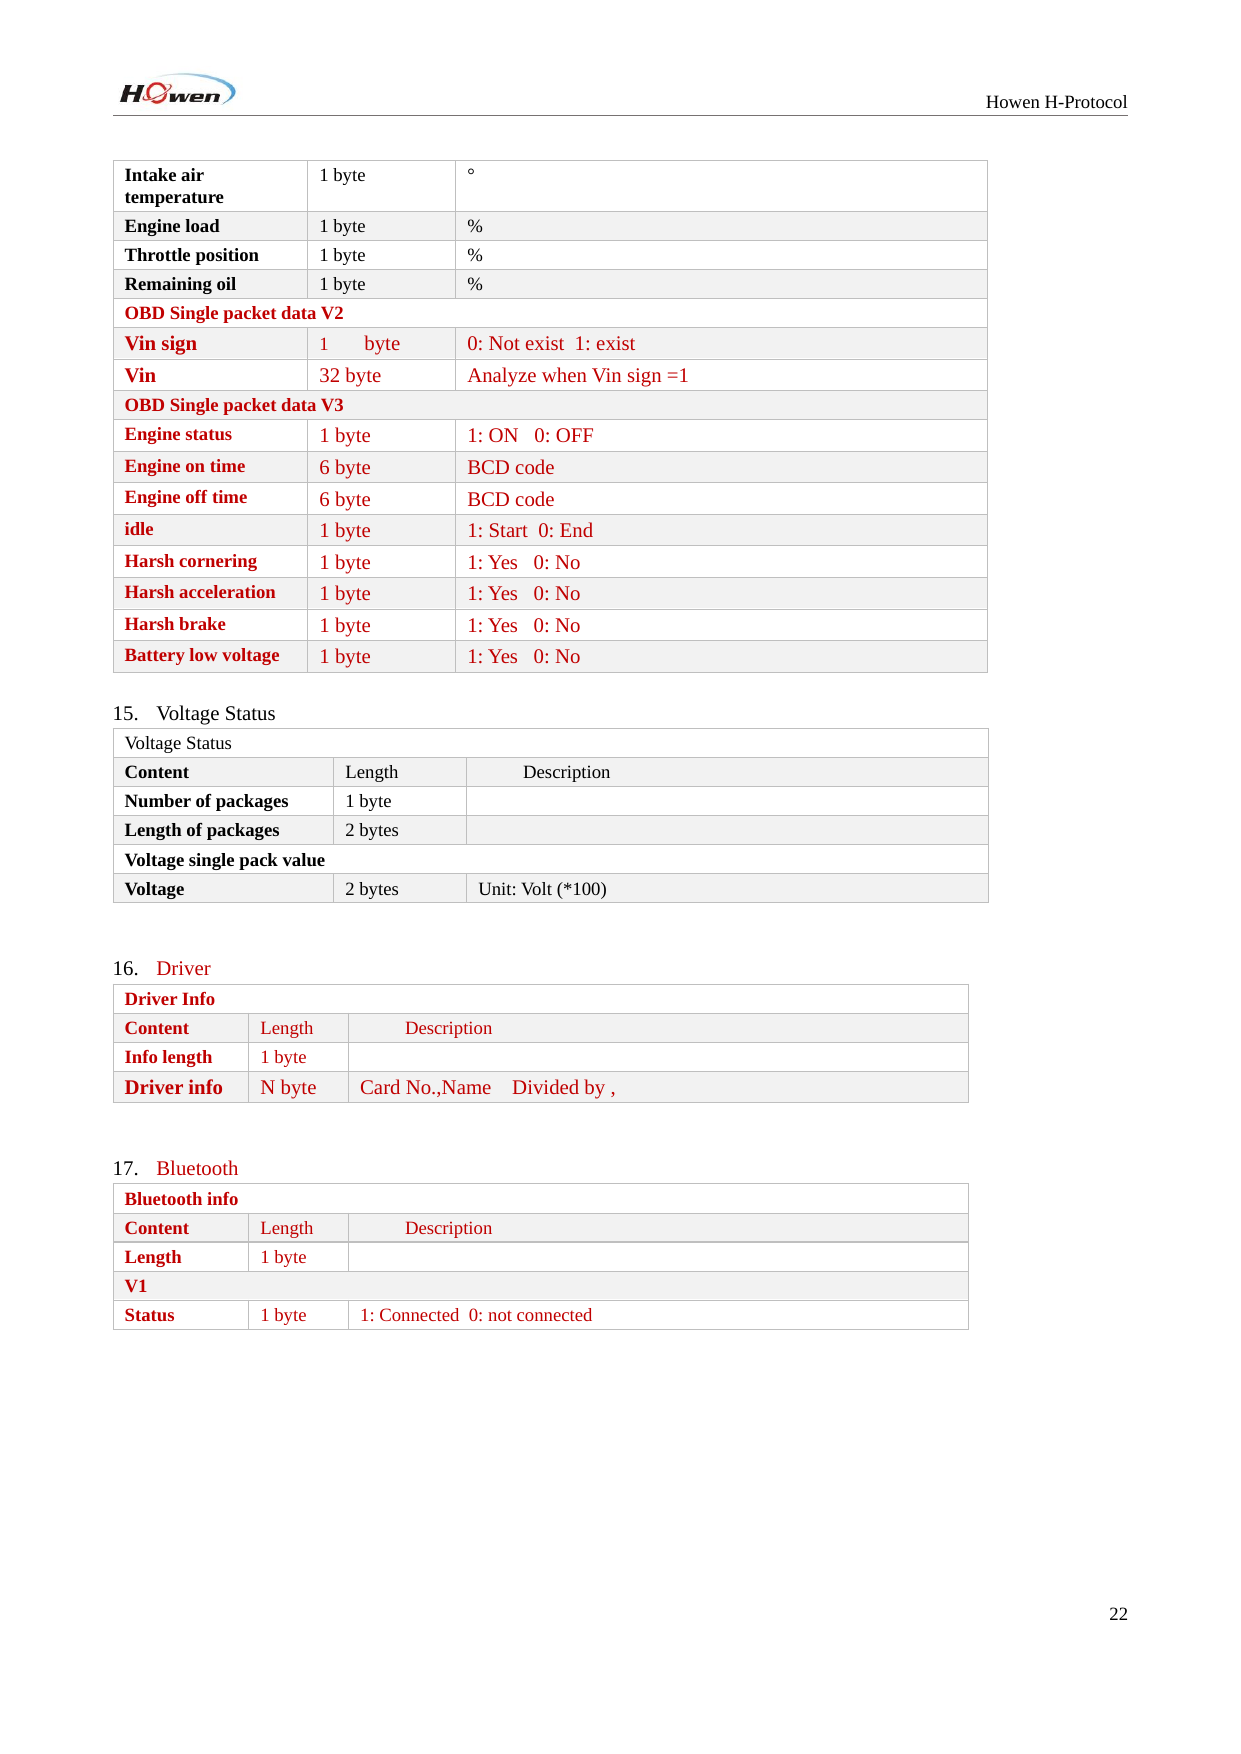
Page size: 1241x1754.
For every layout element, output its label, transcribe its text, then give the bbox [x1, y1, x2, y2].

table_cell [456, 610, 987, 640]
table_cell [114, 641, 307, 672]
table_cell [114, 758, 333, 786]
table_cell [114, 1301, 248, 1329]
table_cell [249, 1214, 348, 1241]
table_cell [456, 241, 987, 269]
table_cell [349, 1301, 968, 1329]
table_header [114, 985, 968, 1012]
subtitle Voltage Status [112, 701, 1128, 725]
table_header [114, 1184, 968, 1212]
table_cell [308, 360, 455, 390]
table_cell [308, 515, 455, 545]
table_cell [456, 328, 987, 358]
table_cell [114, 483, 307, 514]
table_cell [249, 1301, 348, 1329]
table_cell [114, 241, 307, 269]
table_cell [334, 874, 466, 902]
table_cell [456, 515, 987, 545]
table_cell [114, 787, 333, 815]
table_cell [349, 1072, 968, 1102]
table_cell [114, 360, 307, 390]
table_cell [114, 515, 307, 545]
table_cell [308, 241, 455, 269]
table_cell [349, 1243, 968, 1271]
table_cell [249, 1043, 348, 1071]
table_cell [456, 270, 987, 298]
picture [112, 66, 243, 114]
subtitle Bluetooth [112, 1156, 1128, 1180]
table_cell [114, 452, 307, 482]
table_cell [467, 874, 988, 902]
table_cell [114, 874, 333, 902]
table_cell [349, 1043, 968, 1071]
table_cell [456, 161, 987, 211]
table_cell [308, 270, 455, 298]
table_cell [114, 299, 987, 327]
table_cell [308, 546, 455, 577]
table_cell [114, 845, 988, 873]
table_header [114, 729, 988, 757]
subtitle Driver [112, 956, 1128, 980]
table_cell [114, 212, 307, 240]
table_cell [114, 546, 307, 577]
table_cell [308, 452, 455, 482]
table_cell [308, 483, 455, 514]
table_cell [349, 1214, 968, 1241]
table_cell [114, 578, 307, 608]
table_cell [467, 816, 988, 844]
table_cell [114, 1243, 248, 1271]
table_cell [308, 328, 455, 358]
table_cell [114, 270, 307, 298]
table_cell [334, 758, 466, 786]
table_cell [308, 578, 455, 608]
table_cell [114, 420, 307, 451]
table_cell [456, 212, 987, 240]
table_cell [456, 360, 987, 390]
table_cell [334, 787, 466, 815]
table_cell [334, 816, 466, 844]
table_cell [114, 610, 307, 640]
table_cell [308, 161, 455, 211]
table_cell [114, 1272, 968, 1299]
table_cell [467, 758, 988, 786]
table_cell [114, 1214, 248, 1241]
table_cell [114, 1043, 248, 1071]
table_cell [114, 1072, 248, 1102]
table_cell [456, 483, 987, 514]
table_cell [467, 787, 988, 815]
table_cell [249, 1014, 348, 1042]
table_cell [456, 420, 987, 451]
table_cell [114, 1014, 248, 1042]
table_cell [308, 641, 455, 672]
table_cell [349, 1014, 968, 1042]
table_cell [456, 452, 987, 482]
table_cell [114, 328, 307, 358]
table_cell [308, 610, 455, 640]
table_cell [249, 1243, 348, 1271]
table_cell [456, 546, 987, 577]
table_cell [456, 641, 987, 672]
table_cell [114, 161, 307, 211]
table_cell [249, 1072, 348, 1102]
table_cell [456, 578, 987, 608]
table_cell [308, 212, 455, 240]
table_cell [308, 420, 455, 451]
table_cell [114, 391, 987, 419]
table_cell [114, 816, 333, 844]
